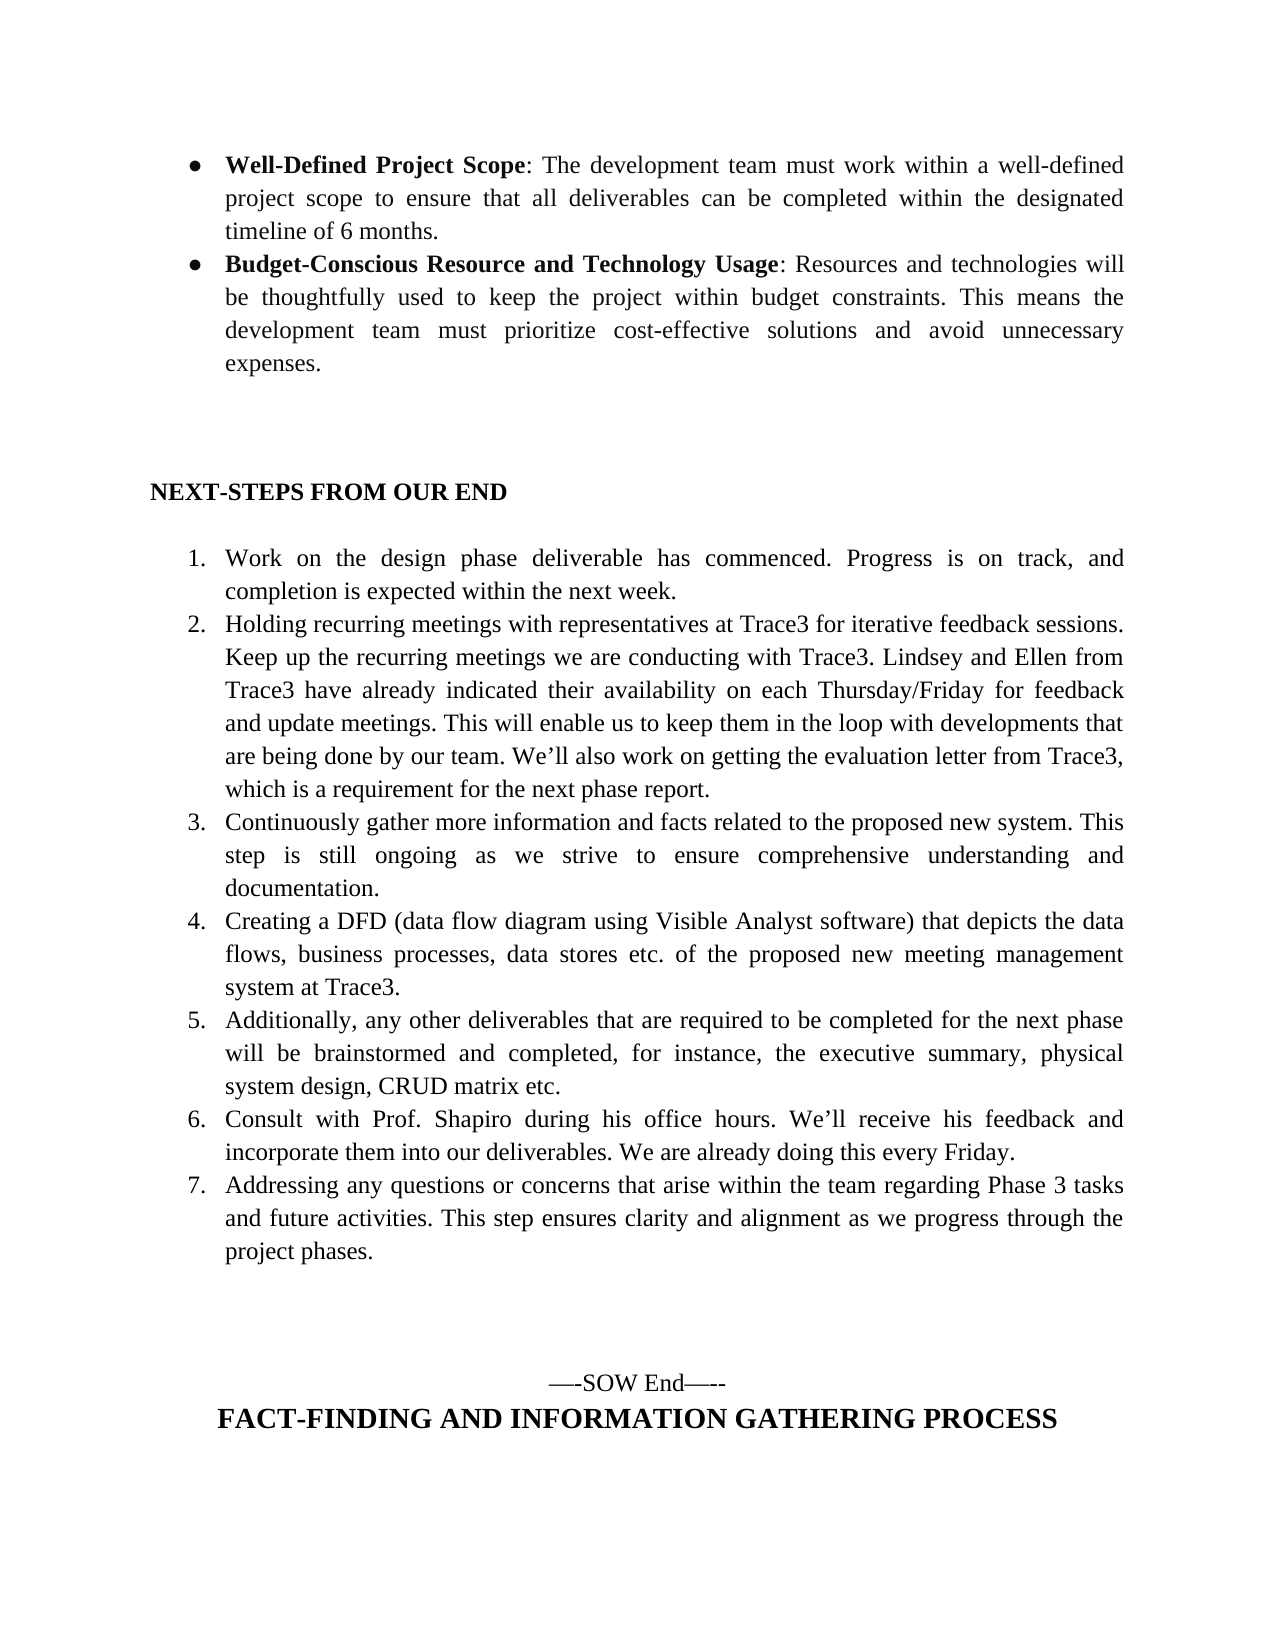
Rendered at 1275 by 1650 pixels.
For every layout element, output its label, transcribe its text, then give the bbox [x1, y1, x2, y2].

list Holding recurring meetings with representatives at Trace3 for iterative feedback sessions. Keep up the recurring meetings we are conducting with Trace3. Lindsey and Ellen from Trace3 have already indicated their availability on each Thursday/Friday for feedback and update meetings. This will enable us to keep them in the loop with developments that are being done by our team. We’ll also work on getting the evaluation letter from Trace3, which is a requirement for the next phase report. [187, 609, 1125, 803]
list Addressing any questions or concerns that arise within the team regarding Phase 3 tasks and future activities. This step ensures clarity and alignment as we progress through the project phases. [187, 1170, 1125, 1265]
list Well-Defined Project Scope: The development team must work within a well-defined project scope to ensure that all deliverables can be completed within the designated timeline of 6 months. [187, 150, 1125, 245]
list Budget-Conscious Resource and Technology Usage: Resources and technologies will be thoughtfully used to keep the project within budget constraints. This means the development team must prioritize cost-effective solutions and avoid unnecessary expenses. [187, 249, 1125, 377]
list Additionally, any other deliverables that are required to be completed for the next phase will be brainstormed and completed, for instance, the executive summary, physical system design, CRUD matrix etc. [187, 1005, 1125, 1100]
list Continuously gather more information and facts related to the proposed new system. This step is still ongoing as we strive to ensure comprehensive understanding and documentation. [187, 807, 1125, 902]
text NEXT-STEPS FROM OUR END [150, 477, 1125, 505]
list Creating a DFD (data flow diagram using Visible Analyst software) that depicts the data flows, business processes, data stores etc. of the proposed new meeting management system at Trace3. [187, 906, 1125, 1001]
list Work on the design phase deliverable has commenced. Progress is on track, and completion is expected within the next week. [187, 543, 1125, 604]
list Consult with Prof. Shapiro during his office hours. We’ll receive his feedback and incorporate them into our deliverables. We are already doing this every Friday. [187, 1104, 1125, 1166]
text FACT-FINDING AND INFORMATION GATHERING PROCESS [150, 1401, 1125, 1435]
text —-SOW End—-- [150, 1368, 1125, 1397]
